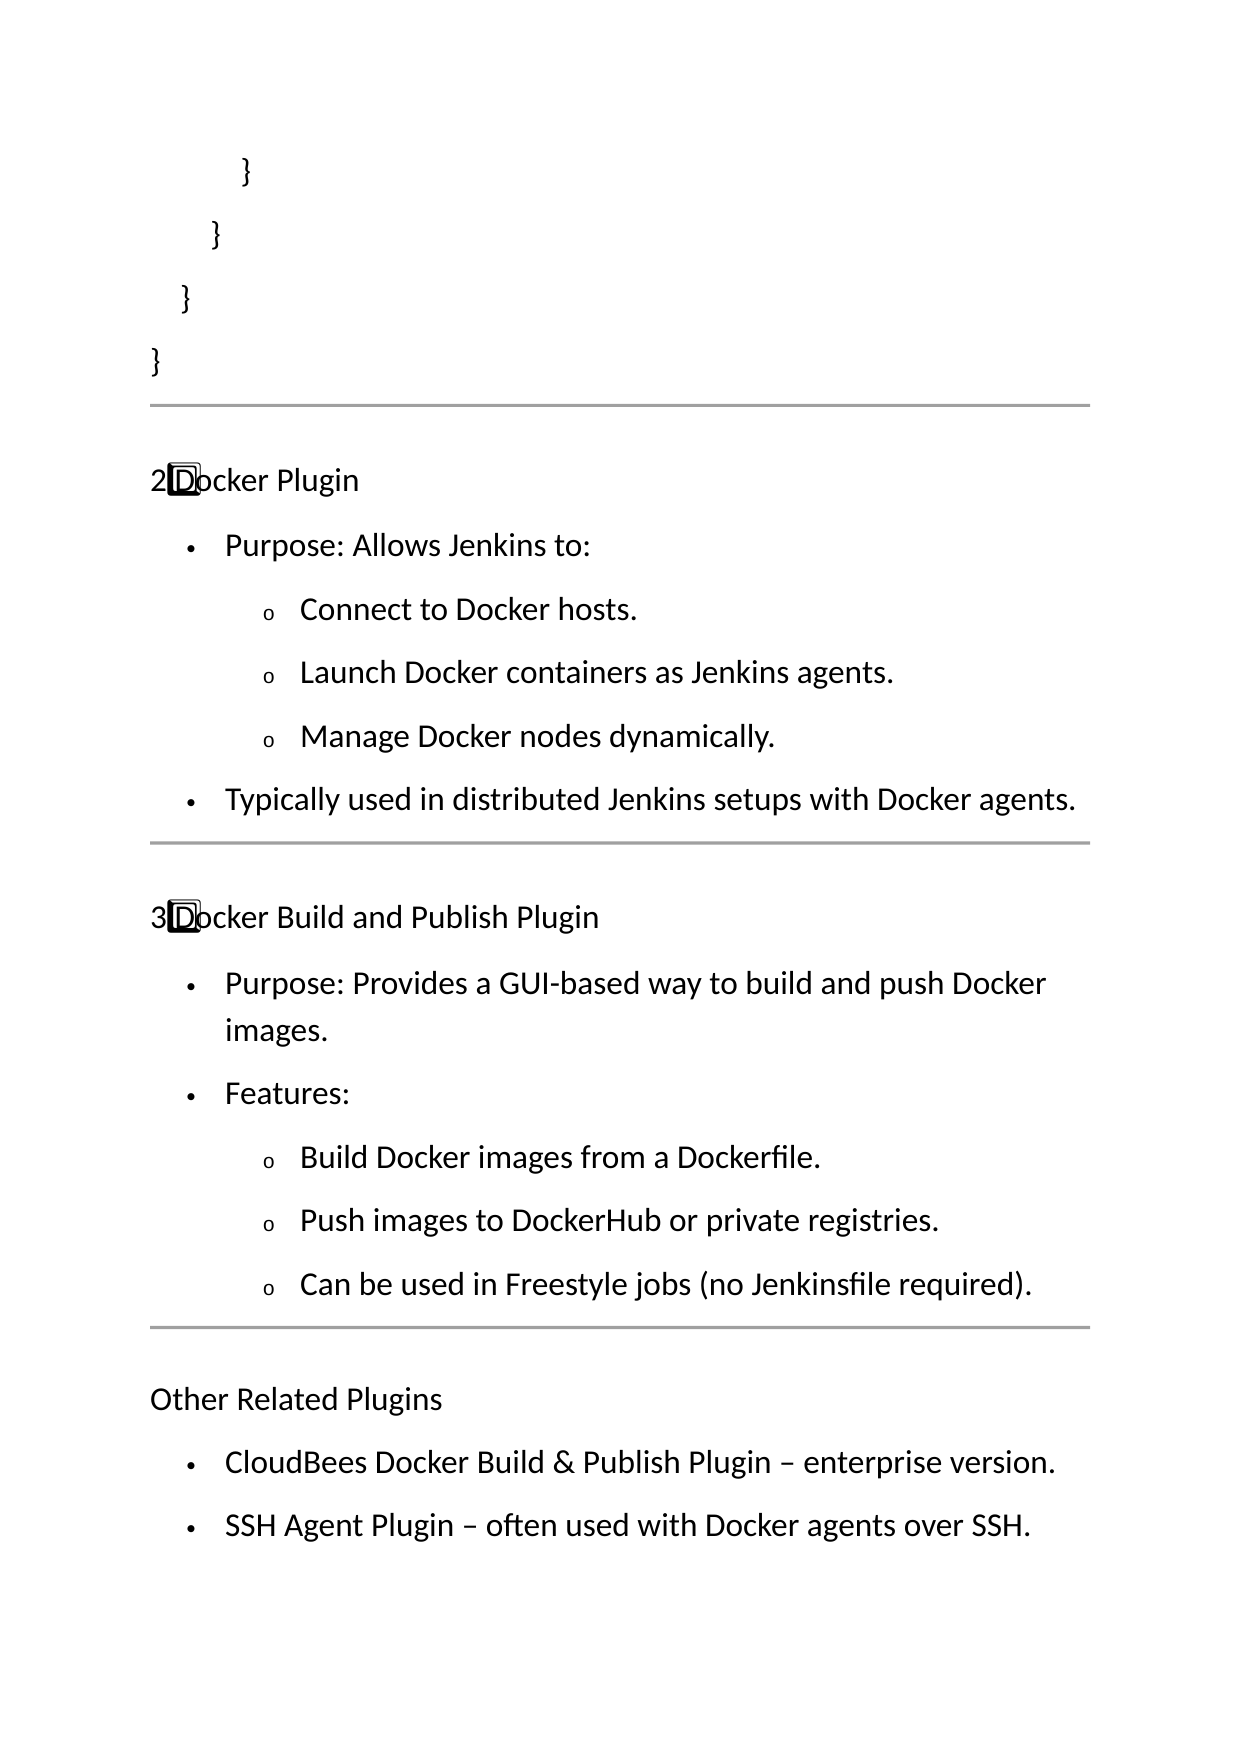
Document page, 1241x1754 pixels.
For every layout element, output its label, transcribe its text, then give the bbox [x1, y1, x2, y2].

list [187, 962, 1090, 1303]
text } [150, 150, 1090, 191]
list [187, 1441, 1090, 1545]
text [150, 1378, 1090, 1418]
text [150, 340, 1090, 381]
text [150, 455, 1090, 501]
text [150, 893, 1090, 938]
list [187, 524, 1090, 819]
text } [150, 213, 1090, 254]
text } [150, 277, 1090, 318]
